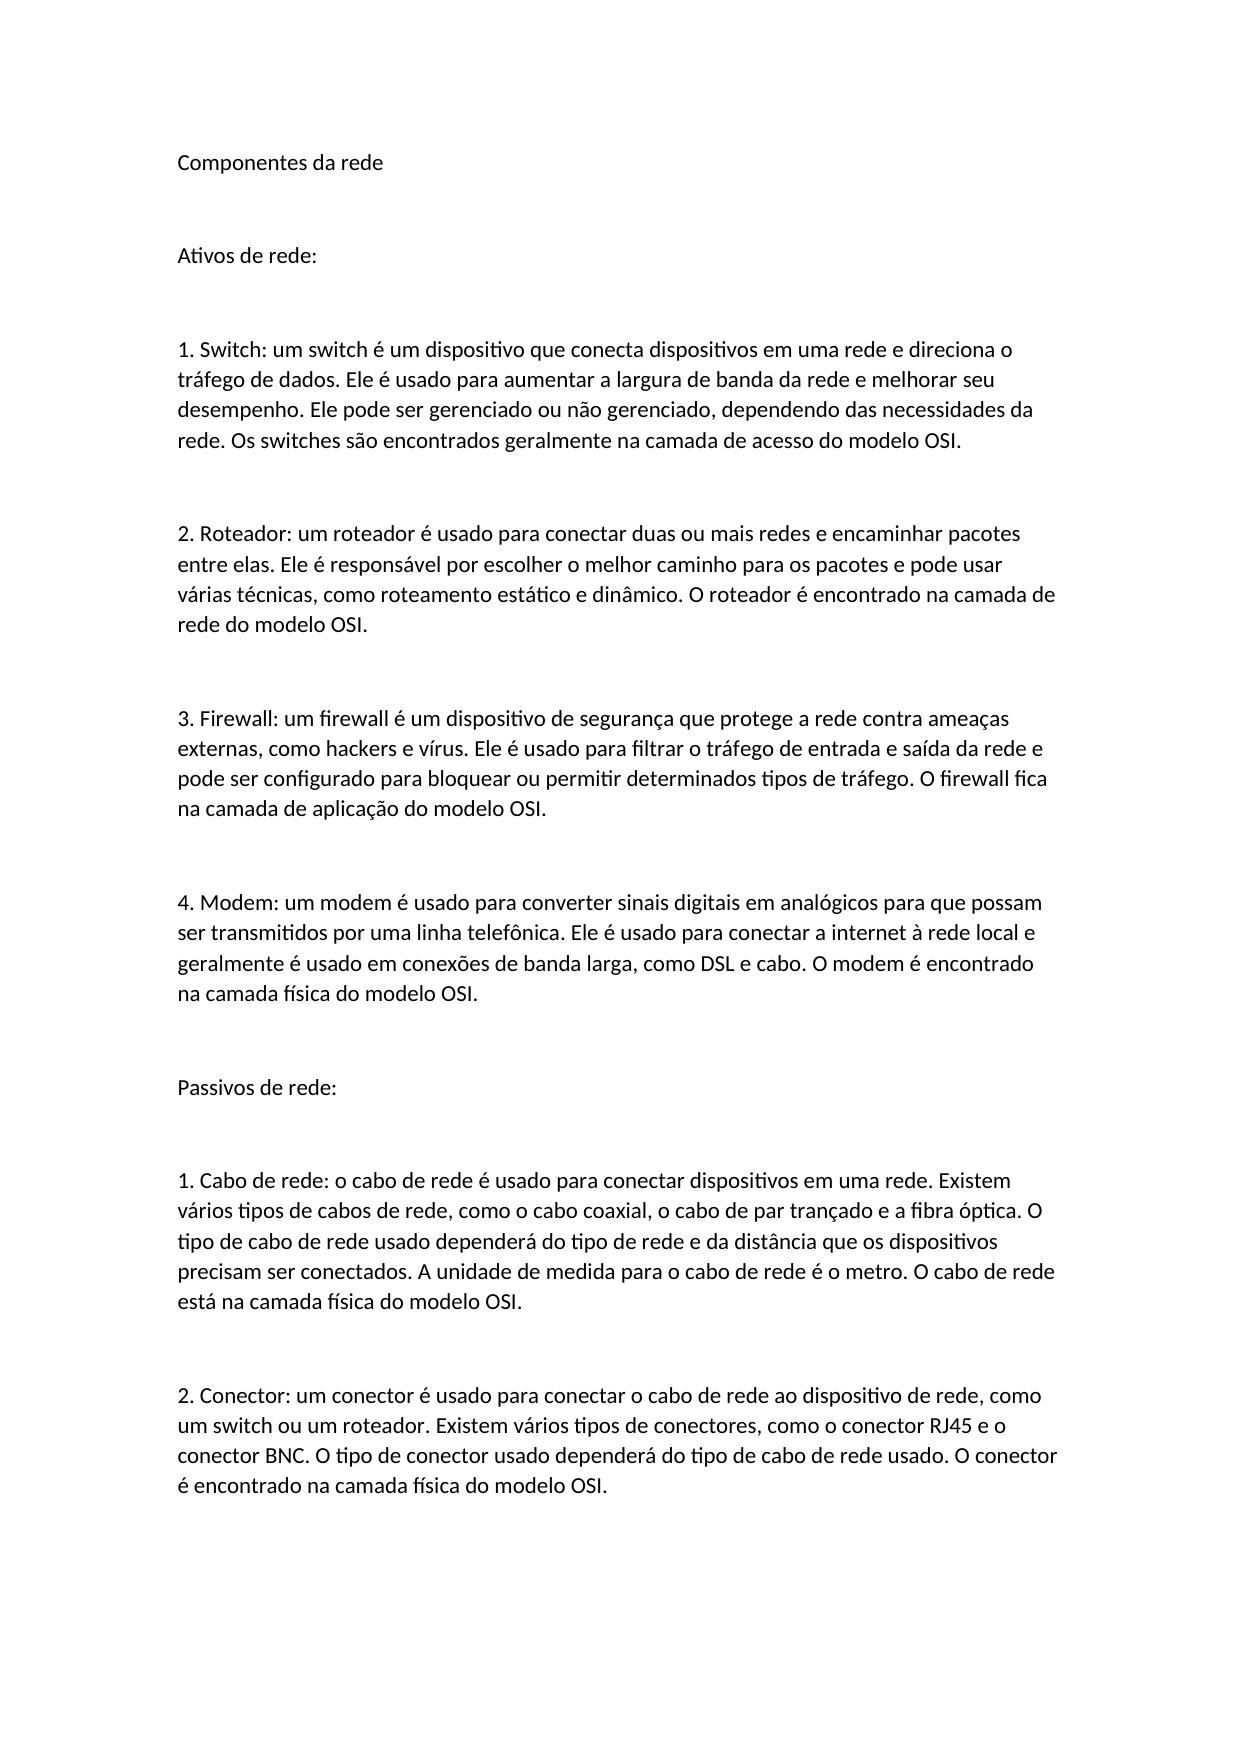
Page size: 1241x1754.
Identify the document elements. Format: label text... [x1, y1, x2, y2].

text 4. Modem: um modem é usado para converter sinais digitais em analógicos para que possam ser transmitidos por uma linha telefônica. Ele é usado para conectar a internet à rede local e geralmente é usado em conexões de banda larga, como DSL e cabo. O modem é encontrado na camada física do modelo OSI. [177, 888, 1063, 1007]
text Passivos de rede: [177, 1073, 1063, 1101]
text 2. Conector: um conector é usado para conectar o cabo de rede ao dispositivo de rede, como um switch ou um roteador. Existem vários tipos de conectores, como o conector RJ45 e o conector BNC. O tipo de conector usado dependerá do tipo de cabo de rede usado. O conector é encontrado na camada física do modelo OSI. [177, 1381, 1063, 1499]
text 2. Roteador: um roteador é usado para conectar duas ou mais redes e encaminhar pacotes entre elas. Ele é responsável por escolher o melhor caminho para os pacotes e pode usar várias técnicas, como roteamento estático e dinâmico. O roteador é encontrado na camada de rede do modelo OSI. [177, 519, 1063, 638]
text 1. Cabo de rede: o cabo de rede é usado para conectar dispositivos em uma rede. Existem vários tipos de cabos de rede, como o cabo coaxial, o cabo de par trançado e a fibra óptica. O tipo de cabo de rede usado dependerá do tipo de rede e da distância que os dispositivos precisam ser conectados. A unidade de medida para o cabo de rede é o metro. O cabo de rede está na camada física do modelo OSI. [177, 1166, 1063, 1315]
text Ativos de rede: [177, 241, 1063, 269]
text 3. Firewall: um firewall é um dispositivo de segurança que protege a rede contra ameaças externas, como hackers e vírus. Ele é usado para filtrar o tráfego de entrada e saída da rede e pode ser configurado para bloquear ou permitir determinados tipos de tráfego. O firewall fica na camada de aplicação do modelo OSI. [177, 704, 1063, 822]
text Componentes da rede [177, 148, 1063, 176]
text 1. Switch: um switch é um dispositivo que conecta dispositivos em uma rede e direciona o tráfego de dados. Ele é usado para aumentar a largura de banda da rede e melhorar seu desempenho. Ele pode ser gerenciado ou não gerenciado, dependendo das necessidades da rede. Os switches são encontrados geralmente na camada de acesso do modelo OSI. [177, 335, 1063, 454]
